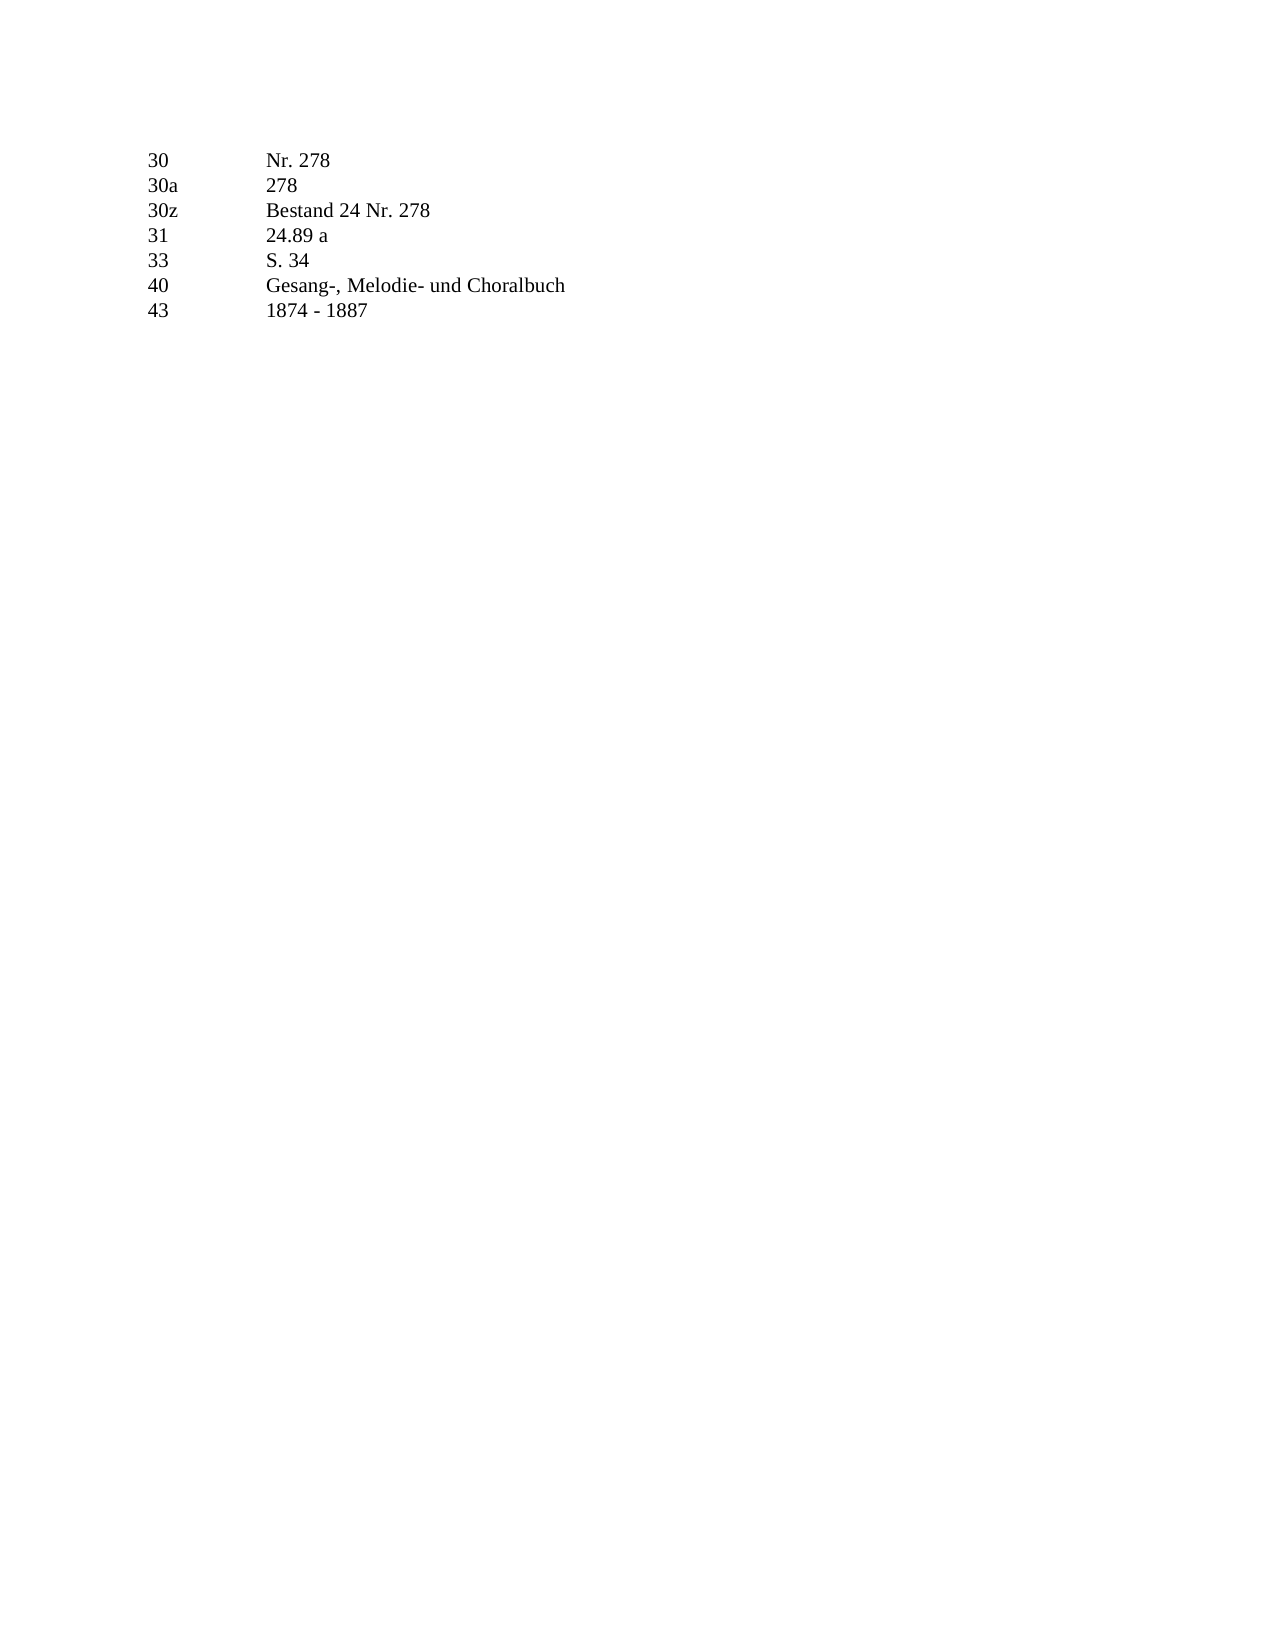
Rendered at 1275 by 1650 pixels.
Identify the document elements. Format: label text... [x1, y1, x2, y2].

text 30 Nr. 278 [148, 148, 1127, 173]
text 40 s[Gesang<buch>]s-, s[Melodie<buch>]s- und s[Choralbuch]s [148, 273, 1127, 298]
text 31 24.89 a [148, 223, 1127, 248]
text 43 1874 - 1887 [148, 298, 1127, 323]
text 33 S. 34 [148, 248, 1127, 273]
text 30a 278 [148, 173, 1127, 198]
text 30z Bestand 24 Nr. 278 [148, 198, 1127, 223]
